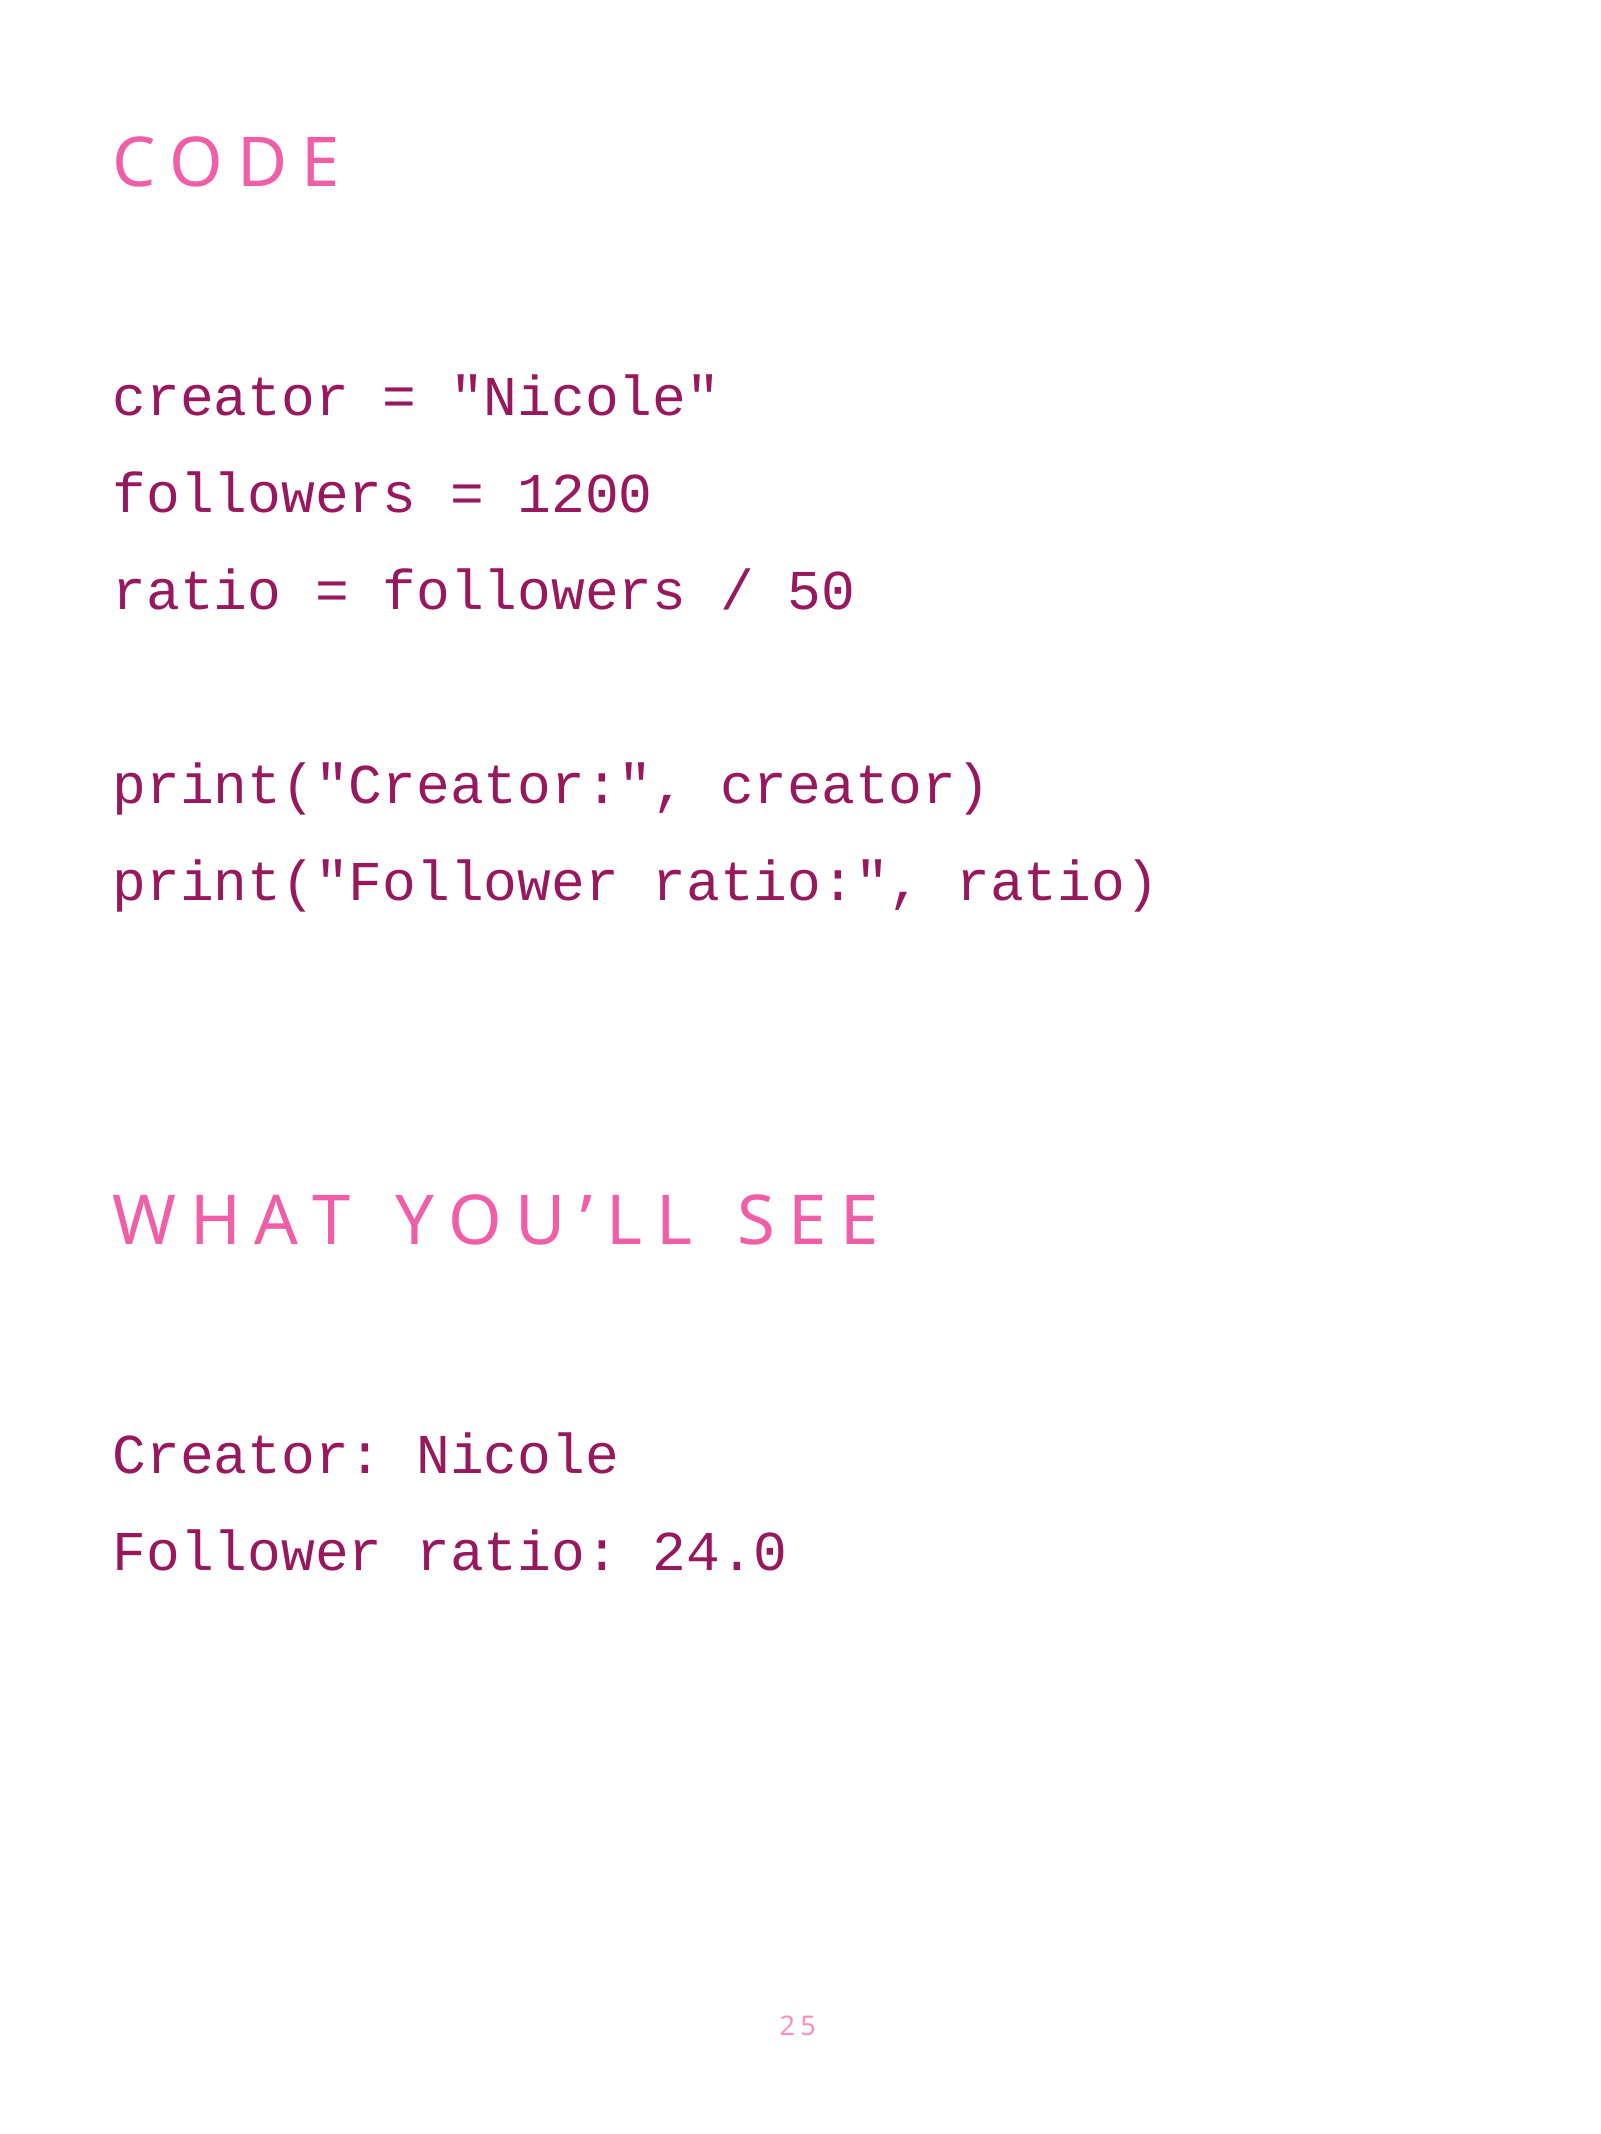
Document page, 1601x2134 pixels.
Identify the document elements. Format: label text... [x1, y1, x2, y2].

text Follower ratio: 24.0 [112, 1523, 1488, 1587]
subtitle What You’ll See [112, 1171, 1488, 1264]
text Creator: Nicole [112, 1426, 1488, 1490]
text followers = 1200 [112, 465, 1488, 529]
text creator = "Nicole" [112, 368, 1488, 432]
subtitle Code [112, 112, 1488, 206]
text ratio = followers / 50 [112, 562, 1488, 626]
text print("Creator:", creator) [112, 757, 1488, 820]
text print("Follower ratio:", ratio) [112, 854, 1488, 917]
